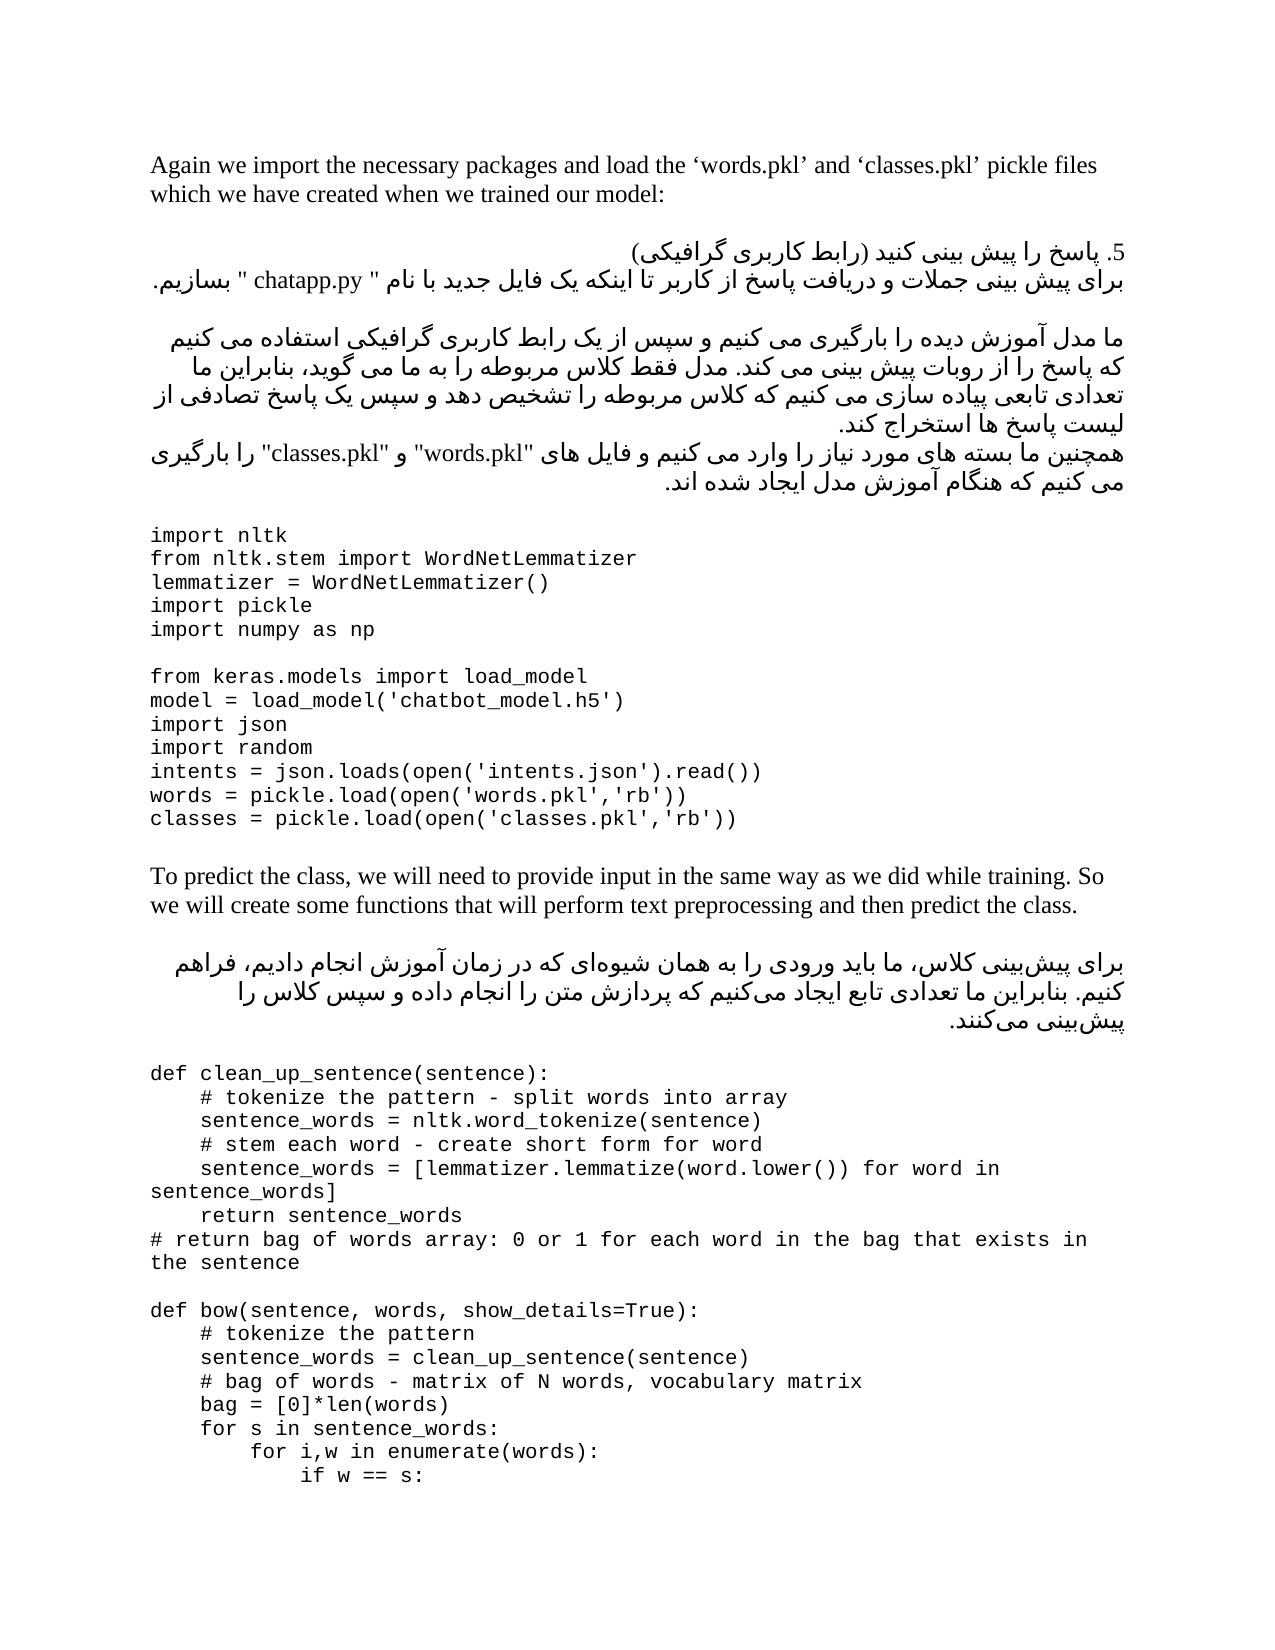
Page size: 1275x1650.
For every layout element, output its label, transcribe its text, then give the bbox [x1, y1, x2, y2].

text from keras.models import load_model [150, 666, 1125, 690]
text if w == s: [150, 1465, 1125, 1489]
text # tokenize the pattern - split words into array [150, 1087, 1125, 1111]
text import numpy as np [150, 619, 1125, 643]
text intents = json.loads(open('intents.json').read()) [150, 761, 1125, 785]
text def bow(sentence, words, show_details=True): [150, 1300, 1125, 1323]
text words = pickle.load(open('words.pkl','rb')) [150, 785, 1125, 808]
text import nltk [150, 524, 1125, 548]
text To predict the class, we will need to provide input in the same way as we did while training. So we will create some functions that will perform text preprocessing and then predict the class. [150, 861, 1125, 919]
text lemmatizer = WordNetLemmatizer() [150, 572, 1125, 596]
text for s in sentence_words: [150, 1418, 1125, 1442]
text sentence_words = nltk.word_tokenize(sentence) [150, 1111, 1125, 1134]
text # bag of words - matrix of N words, vocabulary matrix [150, 1371, 1125, 1394]
text for i,w in enumerate(words): [150, 1442, 1125, 1465]
text import pickle [150, 596, 1125, 619]
text 5. پاسخ را پیش بینی کنید (رابط کاربری گرافیکی) برای پیش بینی جملات و دریافت پاسخ از کاربر تا اینکه یک فایل جدید با نام " chatapp.py " بسازیم. ما مدل آموزش دیده را بارگیری می کنیم و سپس از یک رابط کاربری گرافیکی استفاده می کنیم که پاسخ را از روبات پیش بینی می کند. مدل فقط کلاس مربوطه را به ما می گوید، بنابراین ما تعدادی تابعی پیاده سازی می کنیم که کلاس مربوطه را تشخیص دهد و سپس یک پاسخ تصادفی از لیست پاسخ ها استخراج کند. همچنین ما بسته های مورد نیاز را وارد می کنیم و فایل های "words.pkl" و "classes.pkl" را بارگیری می کنیم که هنگام آموزش مدل ایجاد شده اند. [150, 237, 1125, 495]
text sentence_words = clean_up_sentence(sentence) [150, 1347, 1125, 1371]
text # stem each word - create short form for word [150, 1134, 1125, 1158]
text classes = pickle.load(open('classes.pkl','rb')) [150, 808, 1125, 832]
text # return bag of words array: 0 or 1 for each word in the bag that exists in the sentence [150, 1229, 1125, 1276]
text import random [150, 737, 1125, 761]
text model = load_model('chatbot_model.h5') [150, 690, 1125, 714]
text import json [150, 714, 1125, 737]
text sentence_words = [lemmatizer.lemmatize(word.lower()) for word in sentence_words] [150, 1158, 1125, 1205]
text برای پیش‌بینی کلاس، ما باید ورودی را به همان شیوه‌ای که در زمان آموزش انجام دادیم، فراهم کنیم. بنابراین ما تعدادی تابع ایجاد می‌کنیم که پردازش متن را انجام داده و سپس کلاس را پیش‌بینی می‌کنند. [150, 948, 1125, 1034]
text Again we import the necessary packages and load the ‘words.pkl’ and ‘classes.pkl’ pickle files which we have created when we trained our model: [150, 150, 1125, 207]
text from nltk.stem import WordNetLemmatizer [150, 548, 1125, 572]
text def clean_up_sentence(sentence): [150, 1063, 1125, 1087]
text bag = [0]*len(words) [150, 1394, 1125, 1418]
text return sentence_words [150, 1205, 1125, 1229]
text # tokenize the pattern [150, 1323, 1125, 1347]
